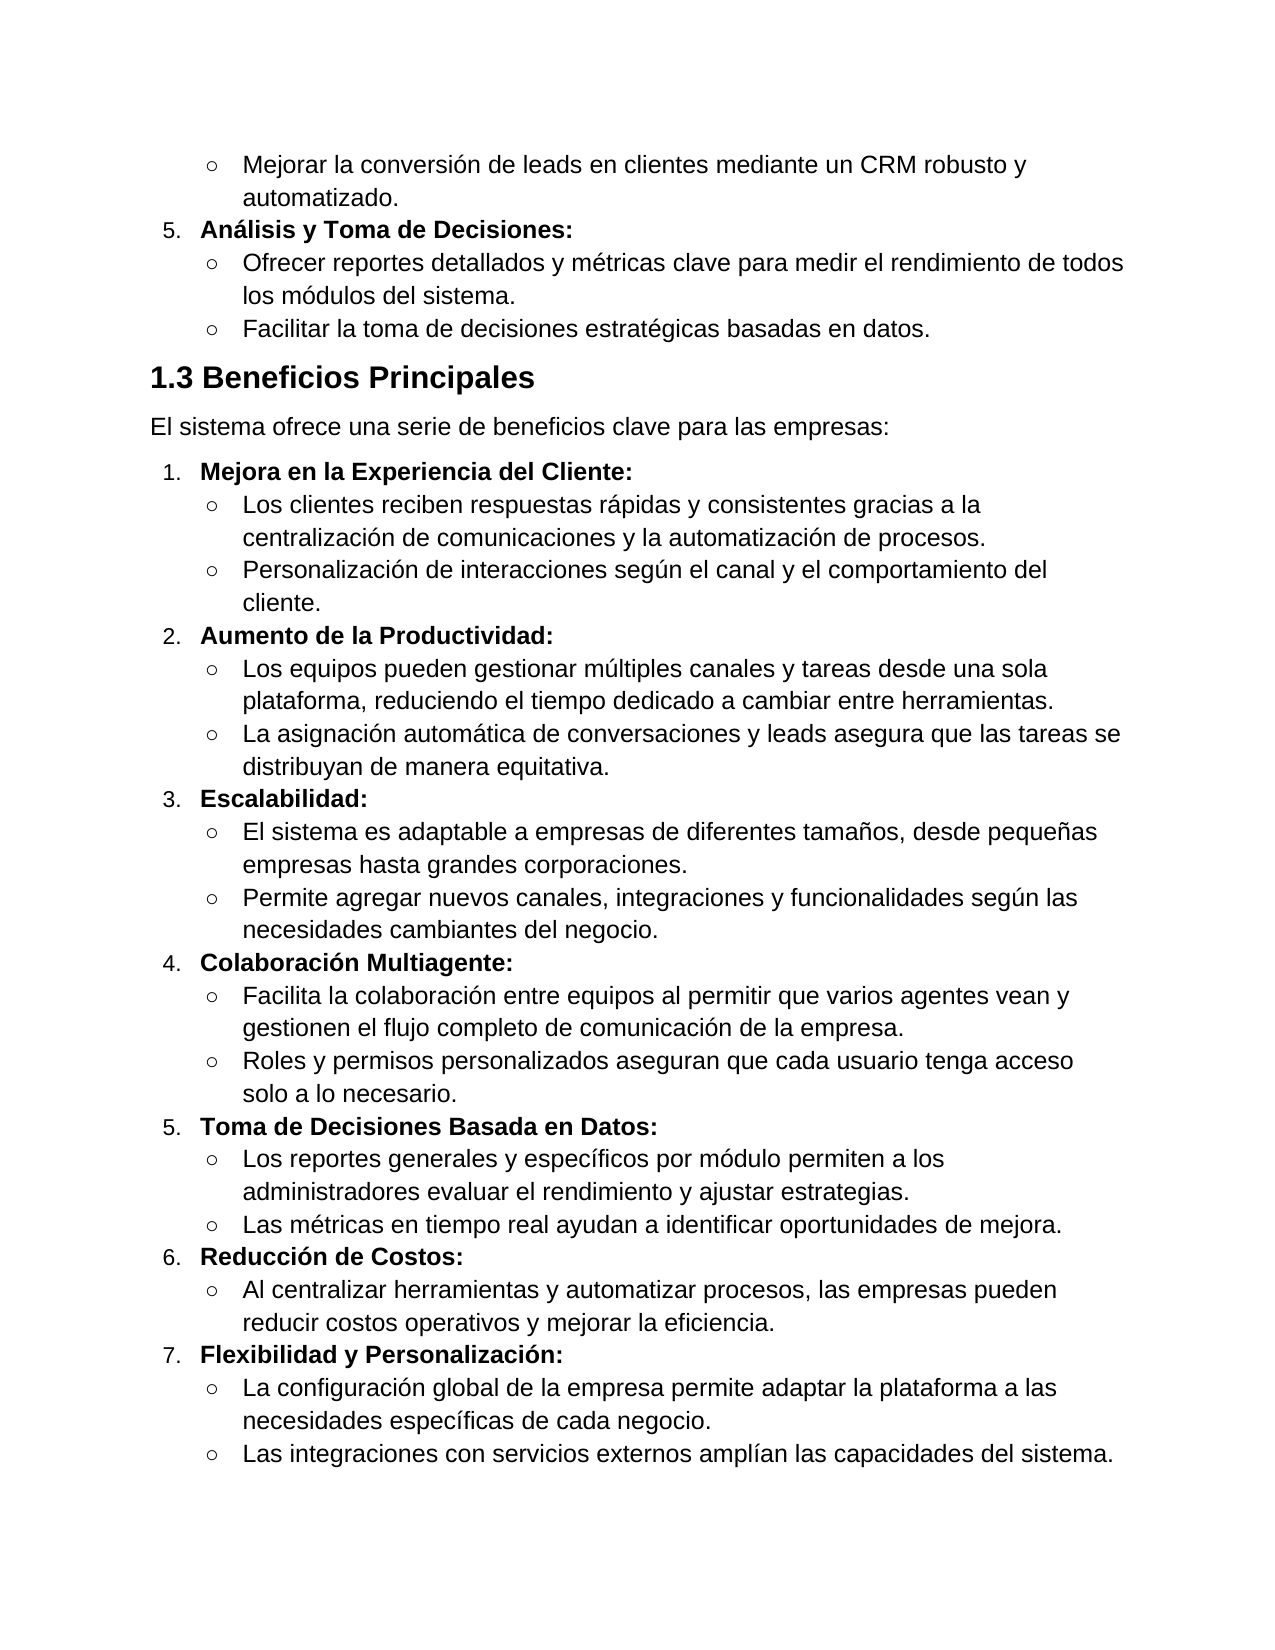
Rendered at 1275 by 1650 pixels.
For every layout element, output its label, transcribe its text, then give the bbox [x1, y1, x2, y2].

list Análisis y Toma de Decisiones: [162, 215, 1125, 244]
list Colaboración Multiagente: [162, 948, 1125, 977]
list Permite agregar nuevos canales, integraciones y funcionalidades según las necesidades cambiantes del negocio. [205, 883, 1125, 944]
list Flexibilidad y Personalización: [162, 1341, 1125, 1369]
list Toma de Decisiones Basada en Datos: [162, 1112, 1125, 1140]
list Las métricas en tiempo real ayudan a identificar oportunidades de mejora. [205, 1210, 1125, 1238]
list La configuración global de la empresa permite adaptar la plataforma a las necesidades específicas de cada negocio. [205, 1373, 1125, 1435]
subtitle 1.3 Beneficios Principales [150, 359, 1125, 395]
list Los reportes generales y específicos por módulo permiten a los administradores evaluar el rendimiento y ajustar estrategias. [205, 1144, 1125, 1206]
list Reducción de Costos: [162, 1242, 1125, 1271]
list Las integraciones con servicios externos amplían las capacidades del sistema. [205, 1439, 1125, 1467]
list Mejora en la Experiencia del Cliente: [162, 457, 1125, 486]
list Los clientes reciben respuestas rápidas y consistentes gracias a la centralización de comunicaciones y la automatización de procesos. [205, 490, 1125, 552]
list Escalabilidad: [162, 784, 1125, 813]
list El sistema es adaptable a empresas de diferentes tamaños, desde pequeñas empresas hasta grandes corporaciones. [205, 817, 1125, 879]
list Roles y permisos personalizados aseguran que cada usuario tenga acceso solo a lo necesario. [205, 1046, 1125, 1108]
list La asignación automática de conversaciones y leads asegura que las tareas se distribuyan de manera equitativa. [205, 719, 1125, 781]
text El sistema ofrece una serie de beneficios clave para las empresas: [150, 412, 1125, 441]
list Al centralizar herramientas y automatizar procesos, las empresas pueden reducir costos operativos y mejorar la eficiencia. [205, 1275, 1125, 1337]
list Facilitar la toma de decisiones estratégicas basadas en datos. [205, 313, 1125, 342]
list Personalización de interacciones según el canal y el comportamiento del cliente. [205, 556, 1125, 617]
list Los equipos pueden gestionar múltiples canales y tareas desde una sola plataforma, reduciendo el tiempo dedicado a cambiar entre herramientas. [205, 654, 1125, 715]
list Facilita la colaboración entre equipos al permitir que varios agentes vean y gestionen el flujo completo de comunicación de la empresa. [205, 981, 1125, 1042]
list Ofrecer reportes detallados y métricas clave para medir el rendimiento de todos los módulos del sistema. [205, 248, 1125, 309]
list Aumento de la Productividad: [162, 621, 1125, 650]
list Mejorar la conversión de leads en clientes mediante un CRM robusto y automatizado. [205, 150, 1125, 211]
